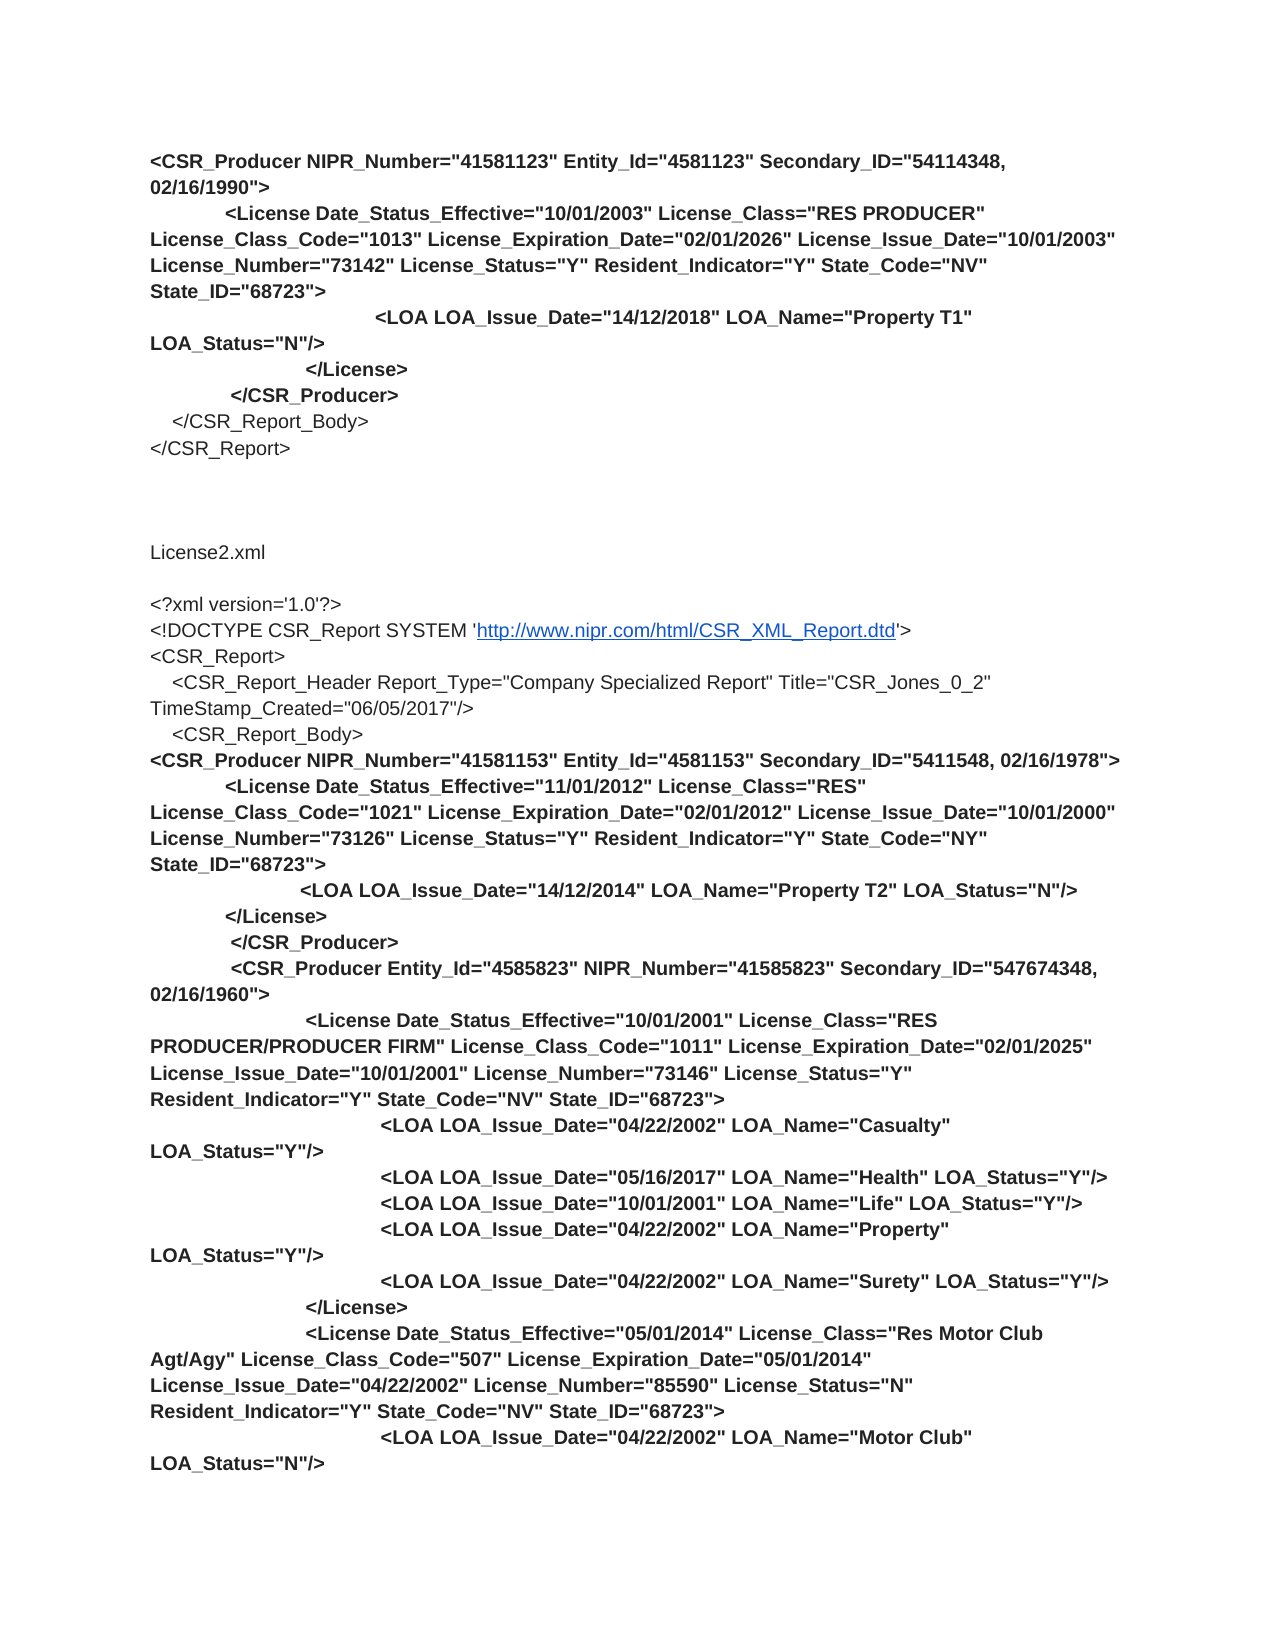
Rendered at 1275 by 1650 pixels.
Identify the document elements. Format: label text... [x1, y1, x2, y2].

text <License Date_Status_Effective="05/01/2014" License_Class="Res Motor Club Agt/Agy" License_Class_Code="507" License_Expiration_Date="05/01/2014" License_Issue_Date="04/22/2002" License_Number="85590" License_Status="N" Resident_Indicator="Y" State_Code="NV" State_ID="68723"> [150, 1322, 1125, 1423]
text <LOA LOA_Issue_Date="04/22/2002" LOA_Name="Casualty" LOA_Status="Y"/> [150, 1113, 1125, 1162]
text <LOA LOA_Issue_Date="04/22/2002" LOA_Name="Motor Club" LOA_Status="N"/> [150, 1426, 1125, 1475]
text <LOA LOA_Issue_Date="14/12/2014" LOA_Name="Property T2" LOA_Status="N"/> [150, 879, 1125, 902]
text <License Date_Status_Effective="10/01/2003" License_Class="RES PRODUCER" License_Class_Code="1013" License_Expiration_Date="02/01/2026" License_Issue_Date="10/01/2003" License_Number="73142" License_Status="Y" Resident_Indicator="Y" State_Code="NV" State_ID="68723"> [150, 202, 1125, 303]
text <LOA LOA_Issue_Date="14/12/2018" LOA_Name="Property T1" LOA_Status="N"/> [150, 306, 1125, 355]
text <CSR_Producer NIPR_Number="41581123" Entity_Id="4581123" Secondary_ID="54114348, 02/16/1990"> [150, 150, 1125, 199]
text <LOA LOA_Issue_Date="04/22/2002" LOA_Name="Surety" LOA_Status="Y"/> [150, 1270, 1125, 1292]
text License2.xml [150, 541, 1125, 563]
text <!DOCTYPE CSR_Report SYSTEM 'http://www.nipr.com/html/CSR_XML_Report.dtd'> [150, 619, 1125, 641]
text <LOA LOA_Issue_Date="04/22/2002" LOA_Name="Property" LOA_Status="Y"/> [150, 1218, 1125, 1266]
text </CSR_Report_Body> [150, 410, 1125, 433]
text <CSR_Producer Entity_Id="4585823" NIPR_Number="41585823" Secondary_ID="547674348, 02/16/1960"> [150, 957, 1125, 1006]
text <LOA LOA_Issue_Date="10/01/2001" LOA_Name="Life" LOA_Status="Y"/> [150, 1192, 1125, 1214]
text </CSR_Producer> [150, 384, 1125, 407]
text </License> [150, 905, 1125, 928]
text <License Date_Status_Effective="11/01/2012" License_Class="RES" License_Class_Code="1021" License_Expiration_Date="02/01/2012" License_Issue_Date="10/01/2000" License_Number="73126" License_Status="Y" Resident_Indicator="Y" State_Code="NY" State_ID="68723"> [150, 775, 1125, 876]
text </CSR_Report> [150, 436, 1125, 459]
text <?xml version='1.0'?> [150, 593, 1125, 615]
text <CSR_Report_Header Report_Type="Company Specialized Report" Title="CSR_Jones_0_2" TimeStamp_Created="06/05/2017"/> [150, 671, 1125, 719]
text </License> [150, 1296, 1125, 1318]
text </CSR_Producer> [150, 931, 1125, 954]
text <License Date_Status_Effective="10/01/2001" License_Class="RES PRODUCER/PRODUCER FIRM" License_Class_Code="1011" License_Expiration_Date="02/01/2025" License_Issue_Date="10/01/2001" License_Number="73146" License_Status="Y" Resident_Indicator="Y" State_Code="NV" State_ID="68723"> [150, 1009, 1125, 1110]
text <CSR_Producer NIPR_Number="41581153" Entity_Id="4581153" Secondary_ID="5411548, 02/16/1978"> [150, 749, 1125, 772]
text <LOA LOA_Issue_Date="05/16/2017" LOA_Name="Health" LOA_Status="Y"/> [150, 1166, 1125, 1188]
text <CSR_Report_Body> [150, 723, 1125, 746]
text </License> [150, 358, 1125, 381]
text <CSR_Report> [150, 645, 1125, 667]
